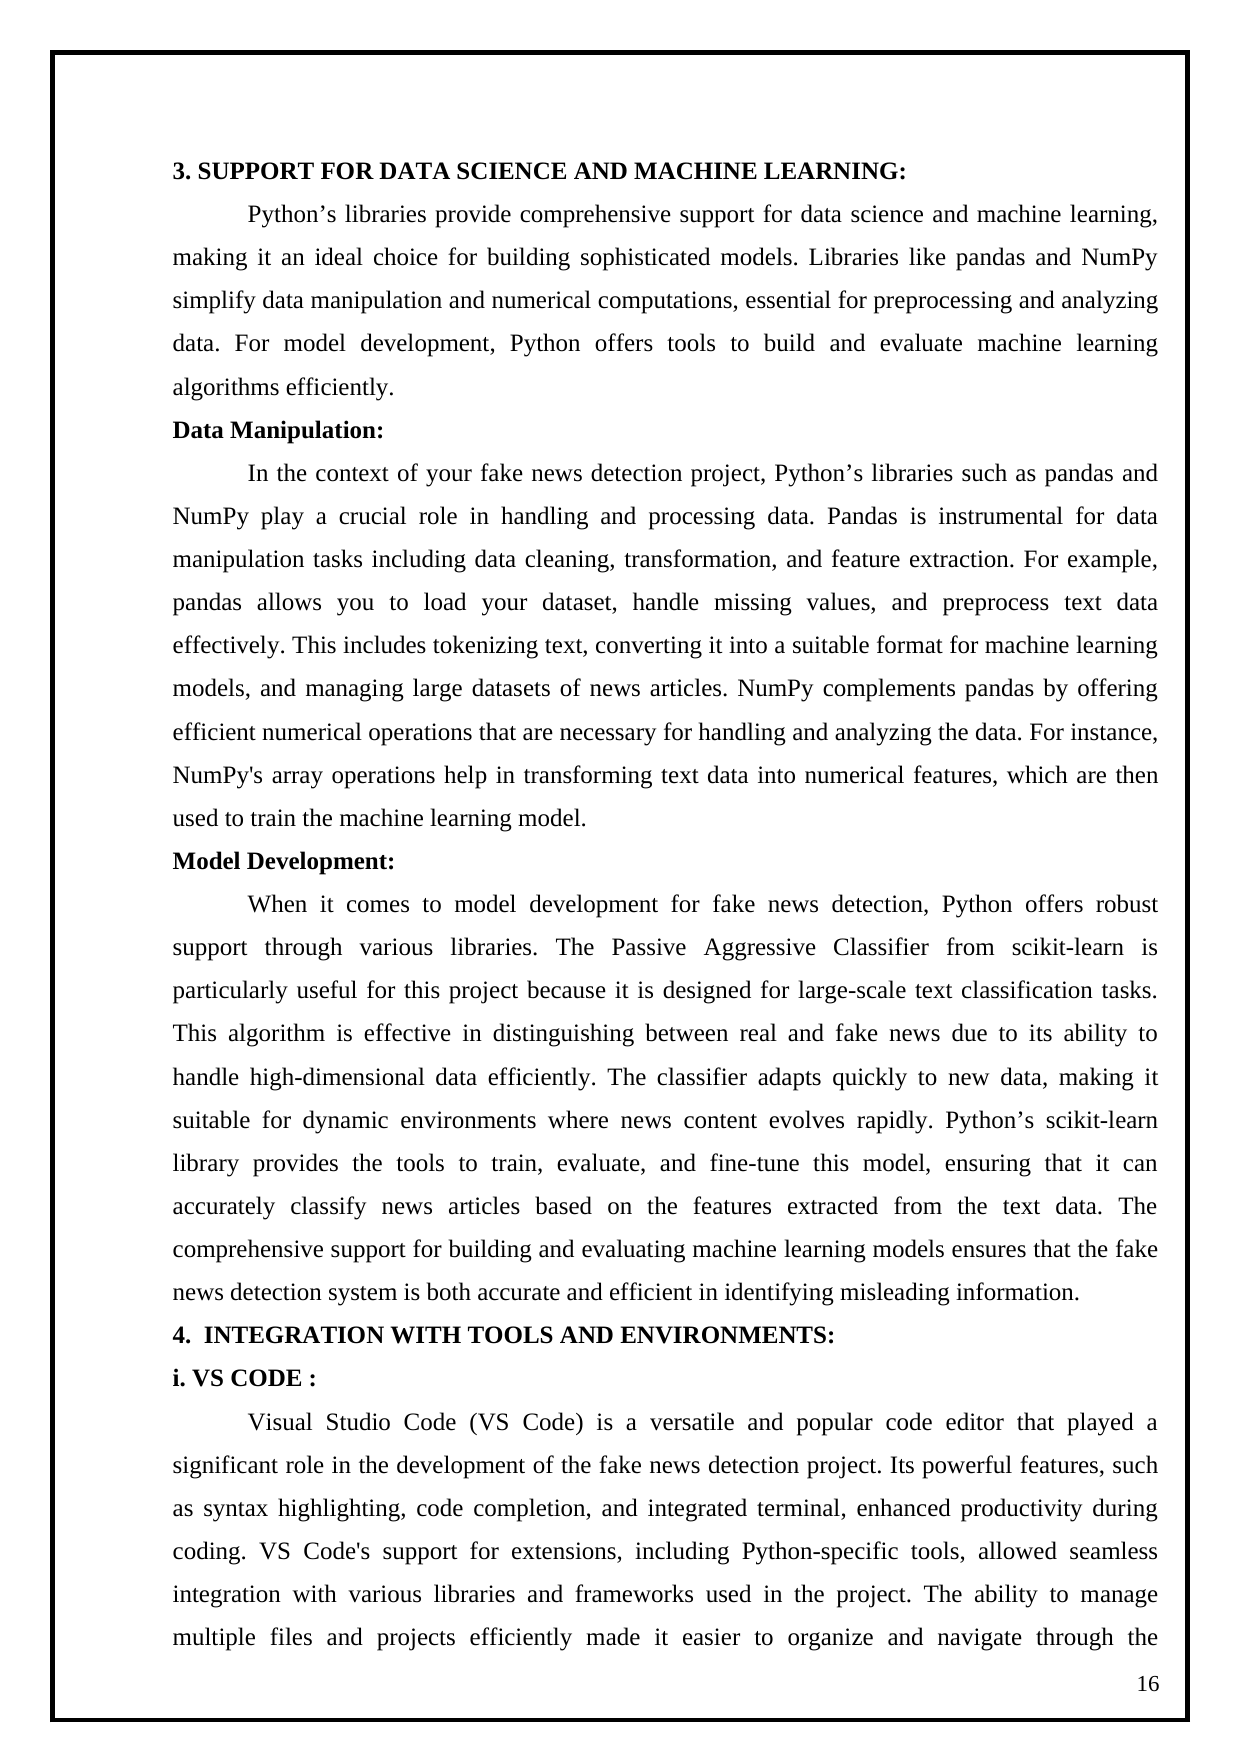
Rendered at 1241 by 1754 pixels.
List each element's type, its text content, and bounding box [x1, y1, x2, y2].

text 3. SUPPORT FOR DATA SCIENCE AND MACHINE LEARNING: [172, 156, 1159, 185]
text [172, 1407, 1159, 1651]
text In the context of your fake news detection project, Python’s libraries such as pandas and NumPy play a crucial role in handling and processing data. Pandas is instrumental for data manipulation tasks including data cleaning, transformation, and feature extraction. For example, pandas allows you to load your dataset, handle missing values, and preprocess text data effectively. This includes tokenizing text, converting it into a suitable format for machine learning models, and managing large datasets of news articles. NumPy complements pandas by offering efficient numerical operations that are necessary for handling and analyzing the data. For instance, NumPy's array operations help in transforming text data into numerical features, which are then used to train the machine learning model. [172, 458, 1159, 832]
text Data Manipulation: [172, 415, 1159, 443]
text When it comes to model development for fake news detection, Python offers robust support through various libraries. The Passive Aggressive Classifier from scikit-learn is particularly useful for this project because it is designed for large-scale text classification tasks. This algorithm is effective in distinguishing between real and fake news due to its ability to handle high-dimensional data efficiently. The classifier adapts quickly to new data, making it suitable for dynamic environments where news content evolves rapidly. Python’s scikit-learn library provides the tools to train, evaluate, and fine-tune this model, ensuring that it can accurately classify news articles based on the features extracted from the text data. The comprehensive support for building and evaluating machine learning models ensures that the fake news detection system is both accurate and efficient in identifying misleading information. [172, 889, 1159, 1306]
text 4. INTEGRATION WITH TOOLS AND ENVIRONMENTS: [172, 1320, 1159, 1349]
text Python’s libraries provide comprehensive support for data science and machine learning, making it an ideal choice for building sophisticated models. Libraries like pandas and NumPy simplify data manipulation and numerical computations, essential for preprocessing and analyzing data. For model development, Python offers tools to build and evaluate machine learning algorithms efficiently. [172, 199, 1159, 400]
text Model Development: [172, 846, 1159, 875]
text i. VS CODE : [172, 1363, 1159, 1392]
